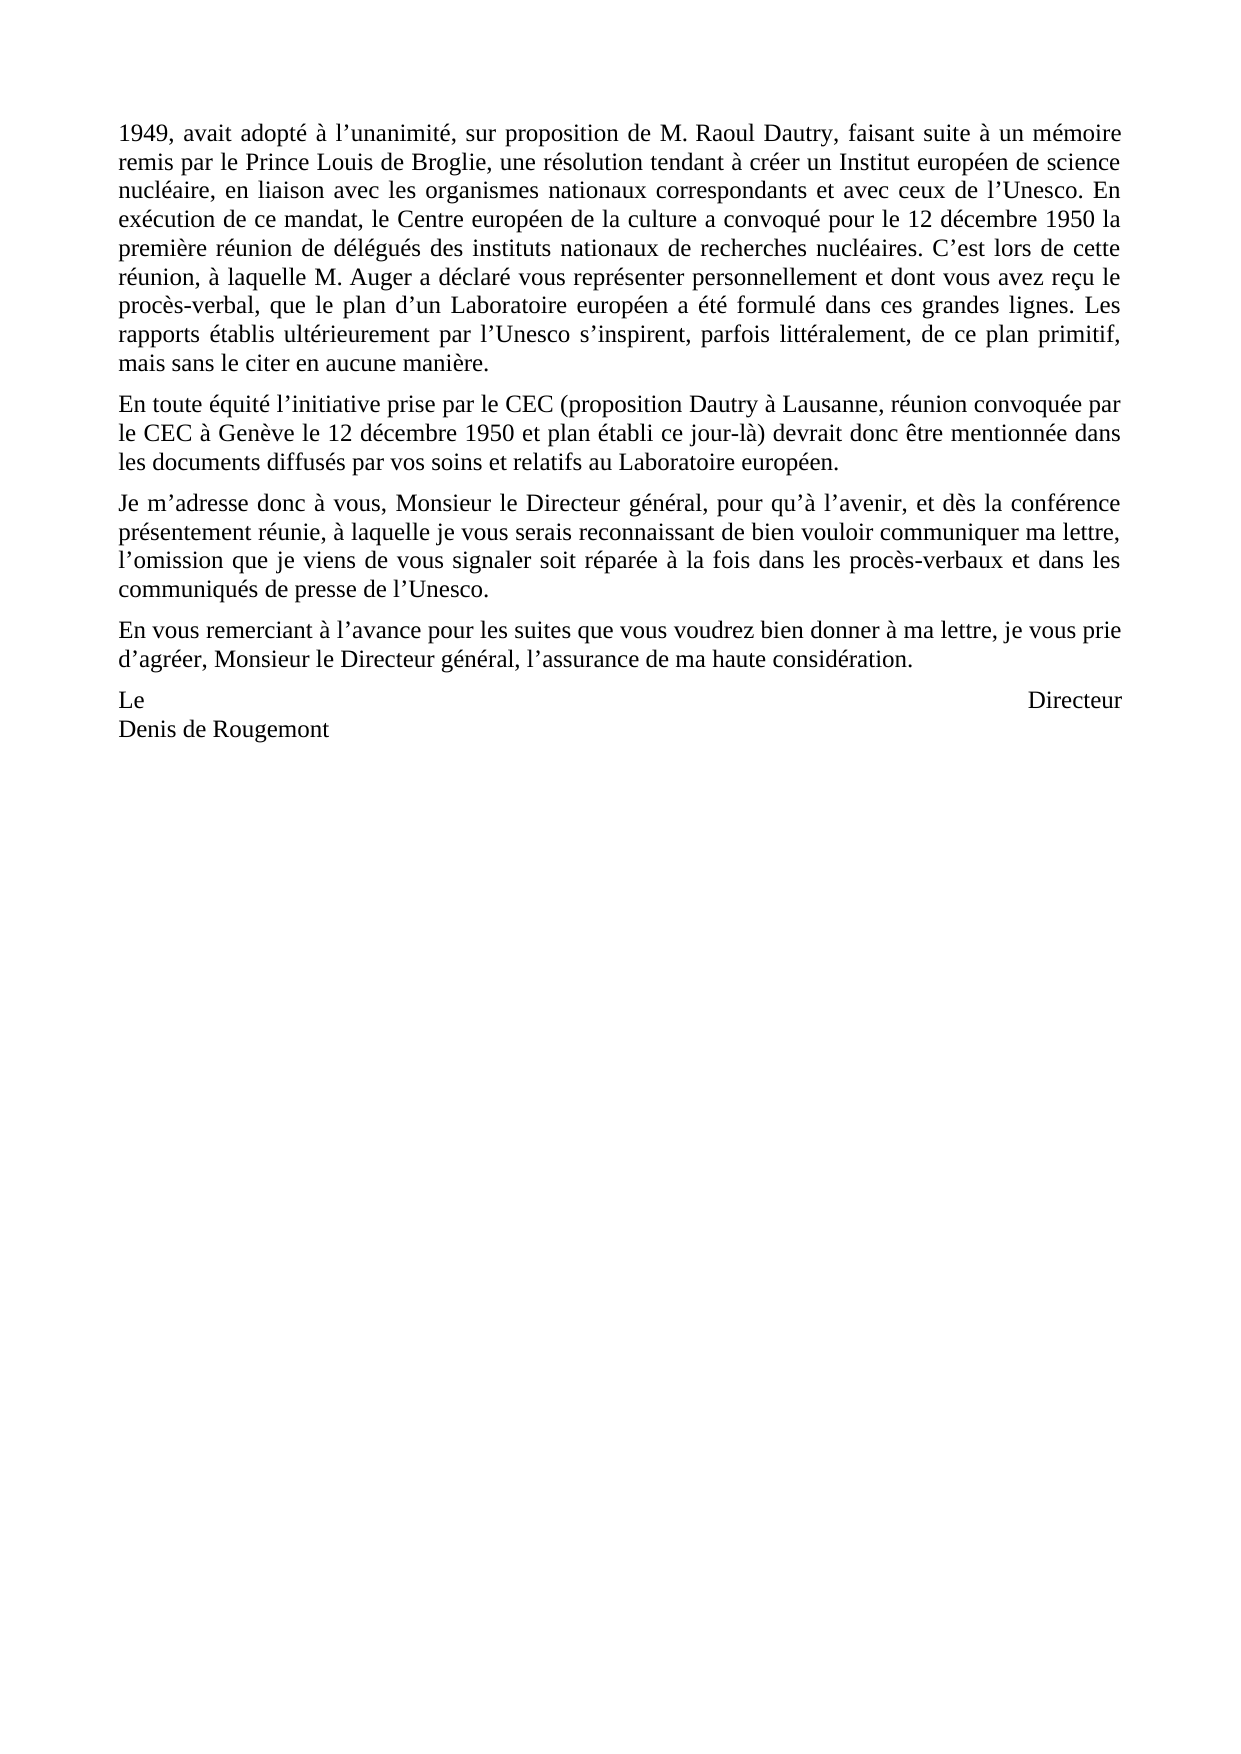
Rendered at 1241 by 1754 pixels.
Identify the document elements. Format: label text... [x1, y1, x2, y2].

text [118, 118, 1122, 377]
text En toute équité l’initiative prise par le CEC (proposition Dautry à Lausanne, réunion convoquée par le CEC à Genève le 12 décembre 1950 et plan établi ce jour-là) devrait donc être mentionnée dans les documents diffusés par vos soins et relatifs au Laboratoire européen. [118, 389, 1122, 476]
text En vous remerciant à l’avance pour les suites que vous voudrez bien donner à ma lettre, je vous prie d’agréer, Monsieur le Directeur général, l’assurance de ma haute considération. [118, 616, 1122, 673]
text Le Directeur Denis de Rougemont [118, 686, 1122, 743]
text Je m’adresse donc à vous, Monsieur le Directeur général, pour qu’à l’avenir, et dès la conférence présentement réunie, à laquelle je vous serais reconnaissant de bien vouloir communiquer ma lettre, l’omission que je viens de vous signaler soit réparée à la fois dans les procès-verbaux et dans les communiqués de presse de l’Unesco. [118, 488, 1122, 603]
